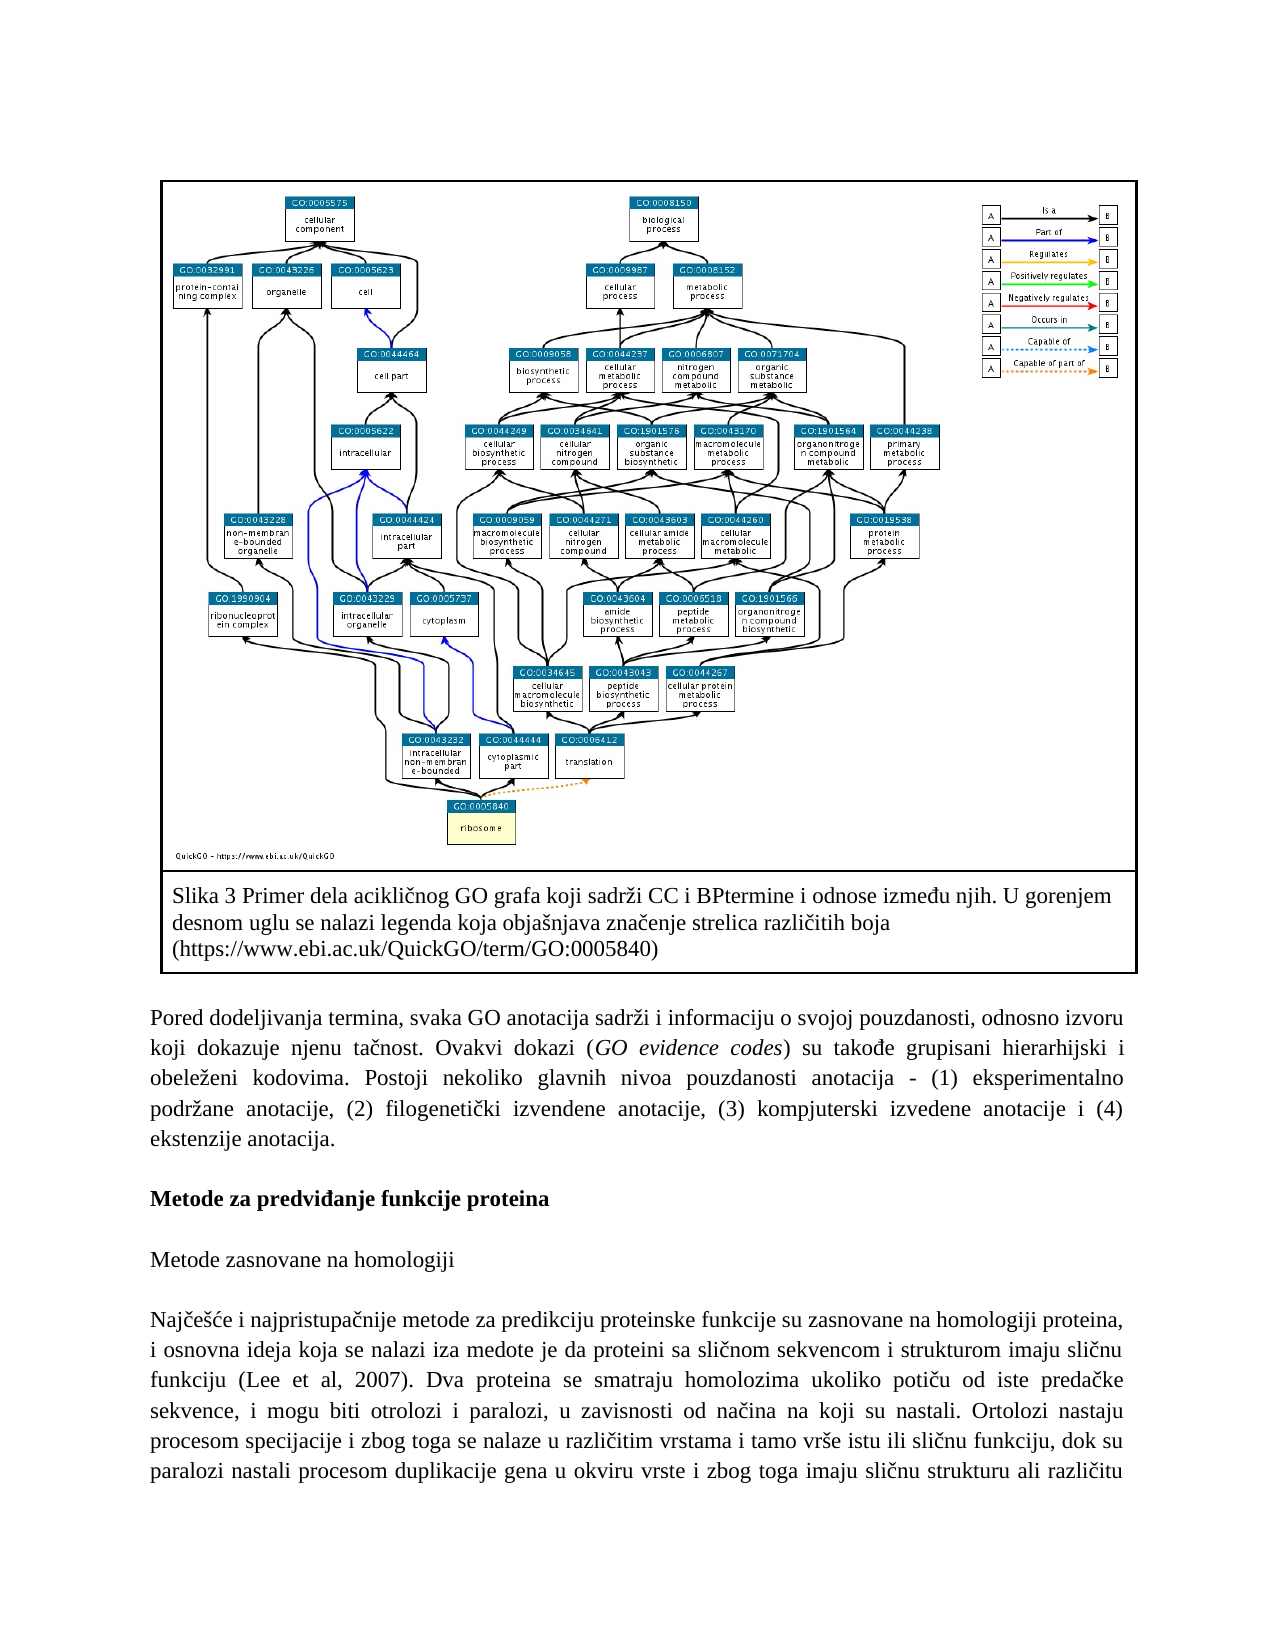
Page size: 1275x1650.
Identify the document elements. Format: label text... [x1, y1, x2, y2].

text Pored dodeljivanja termina, svaka GO anotacija sadrži i informaciju o svojoj pouzdanosti, odnosno izvoru koji dokazuje njenu tačnost. Ovakvi dokazi (GO evidence codes) su takođe grupisani hierarhijski i obeleženi kodovima. Postoji nekoliko glavnih nivoa pouzdanosti anotacija - (1) eksperimentalno podržane anotacije, (2) filogenetički izvendene anotacije, (3) kompjuterski izvedene anotacije i (4) ekstenzije anotacija. [150, 1004, 1125, 1151]
table_cell Slika 3 Primer dela acikličnog GO grafa koji sadrži CC i BPtermine i odnose između njih. U gorenjem desnom uglu se nalazi legenda koja objašnjava značenje strelica različitih boja (https://www.ebi.ac.uk/QuickGO/term/GO:0005840) [163, 872, 1135, 972]
table_header [163, 182, 1135, 870]
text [150, 1306, 1125, 1483]
text Metode za predviđanje funkcije proteina [150, 1185, 1125, 1212]
picture [171, 192, 1125, 860]
text Metode zasnovane na homologiji [150, 1246, 1125, 1272]
